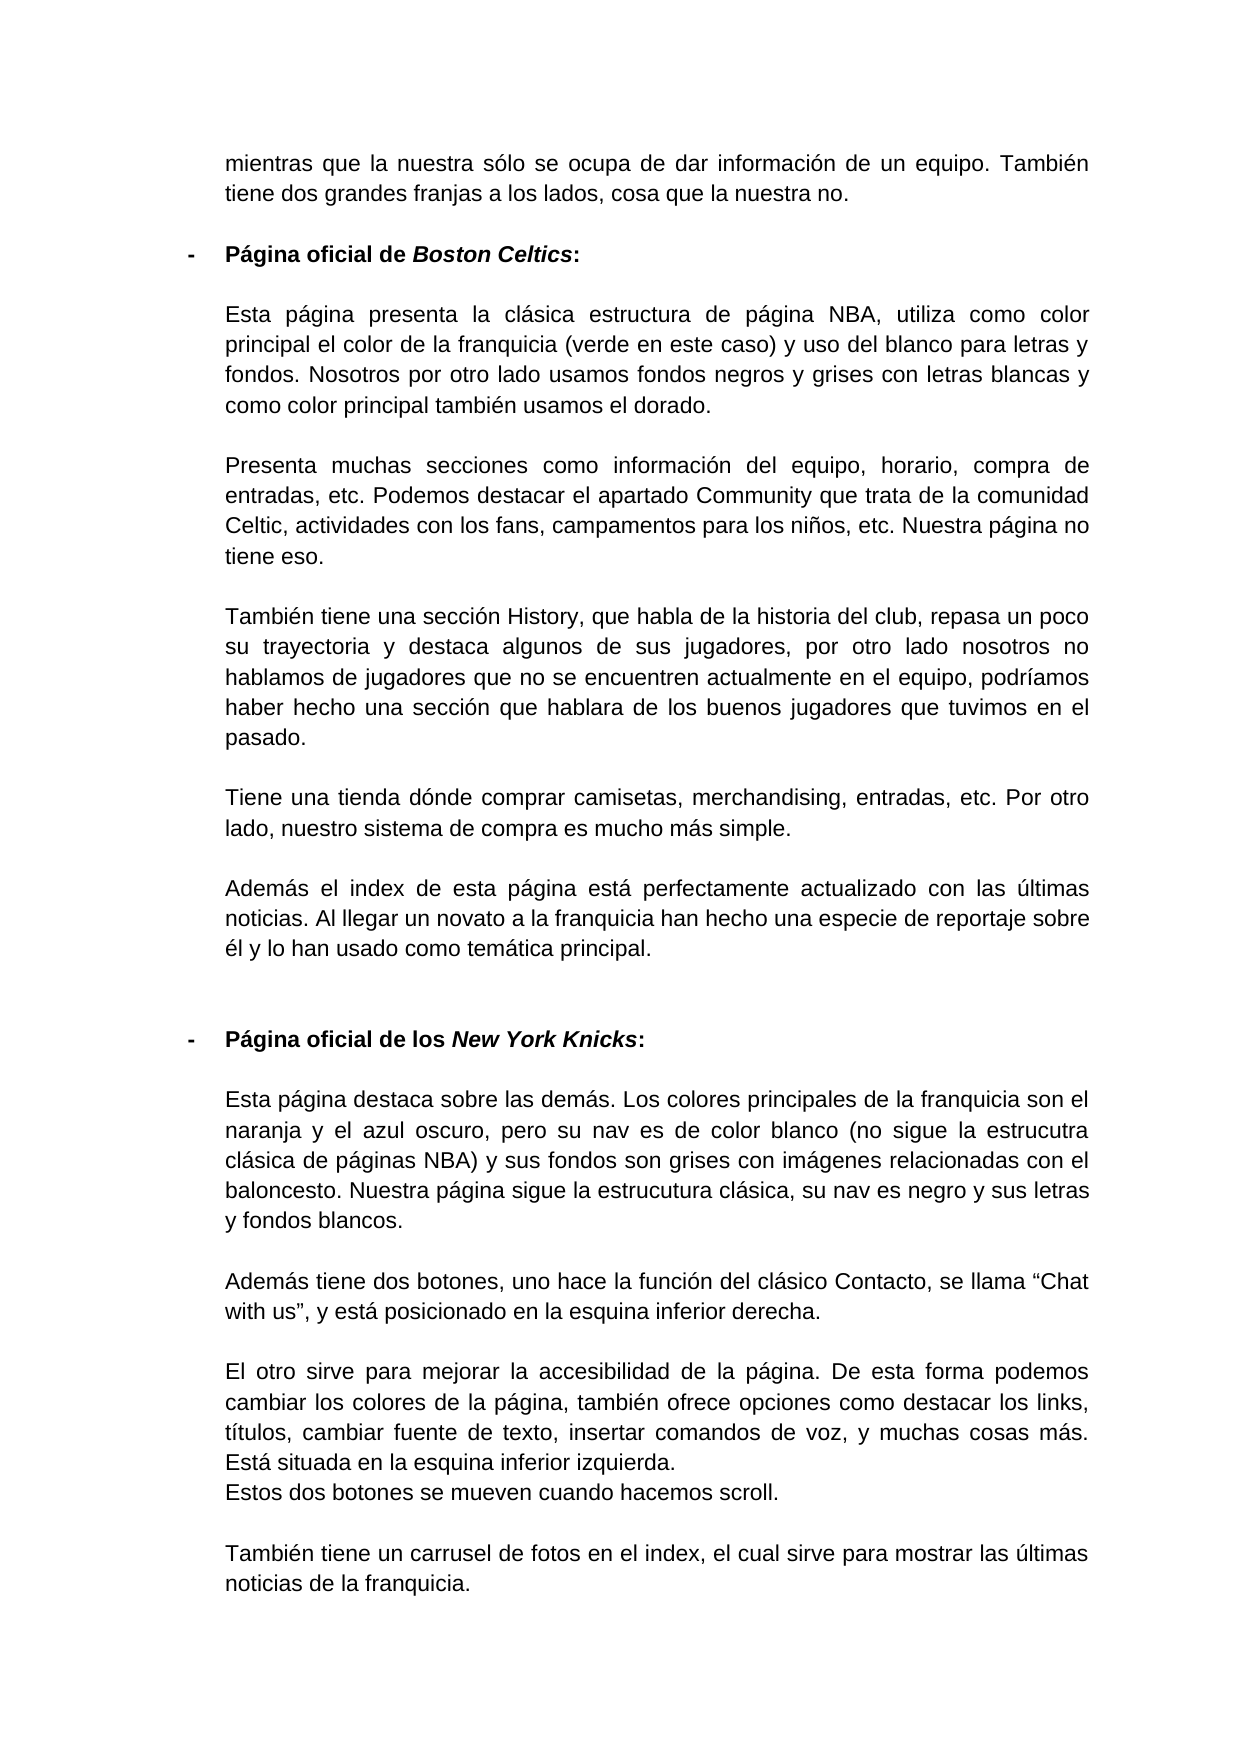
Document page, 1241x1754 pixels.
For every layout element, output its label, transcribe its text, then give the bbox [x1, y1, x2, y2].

text También tiene una sección History, que habla de la historia del club, repasa un poco su trayectoria y destaca algunos de sus jugadores, por otro lado nosotros no hablamos de jugadores que no se encuentren actualmente en el equipo, podríamos haber hecho una sección que hablara de los buenos jugadores que tuvimos en el pasado. [225, 603, 1090, 750]
text El otro sirve para mejorar la accesibilidad de la página. De esta forma podemos cambiar los colores de la página, también ofrece opciones como destacar los links, títulos, cambiar fuente de texto, insertar comandos de voz, y muchas cosas más. Está situada en la esquina inferior izquierda. [225, 1358, 1090, 1475]
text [225, 150, 1090, 207]
list Página oficial de los New York Knicks: [187, 1026, 1090, 1052]
text Presenta muchas secciones como información del equipo, horario, compra de entradas, etc. Podemos destacar el apartado Community que trata de la comunidad Celtic, actividades con los fans, campamentos para los niños, etc. Nuestra página no tiene eso. [225, 452, 1090, 569]
list Página oficial de Boston Celtics: [187, 241, 1090, 267]
text Estos dos botones se mueven cuando hacemos scroll. [225, 1479, 1090, 1506]
text Tiene una tienda dónde comprar camisetas, merchandising, entradas, etc. Por otro lado, nuestro sistema de compra es mucho más simple. [225, 784, 1090, 841]
text Además el index de esta página está perfectamente actualizado con las últimas noticias. Al llegar un novato a la franquicia han hecho una especie de reportaje sobre él y lo han usado como temática principal. [225, 875, 1090, 962]
text Esta página destaca sobre las demás. Los colores principales de la franquicia son el naranja y el azul oscuro, pero su nav es de color blanco (no sigue la estrucutra clásica de páginas NBA) y sus fondos son grises con imágenes relacionadas con el baloncesto. Nuestra página sigue la estrucutura clásica, su nav es negro y sus letras y fondos blancos. [225, 1086, 1090, 1234]
text Esta página presenta la clásica estructura de página NBA, utiliza como color principal el color de la franquicia (verde en este caso) y uso del blanco para letras y fondos. Nosotros por otro lado usamos fondos negros y grises con letras blancas y como color principal también usamos el dorado. [225, 301, 1090, 418]
text Además tiene dos botones, uno hace la función del clásico Contacto, se llama “Chat with us”, y está posicionado en la esquina inferior derecha. [225, 1268, 1090, 1324]
text También tiene un carrusel de fotos en el index, el cual sirve para mostrar las últimas noticias de la franquicia. [225, 1539, 1090, 1596]
